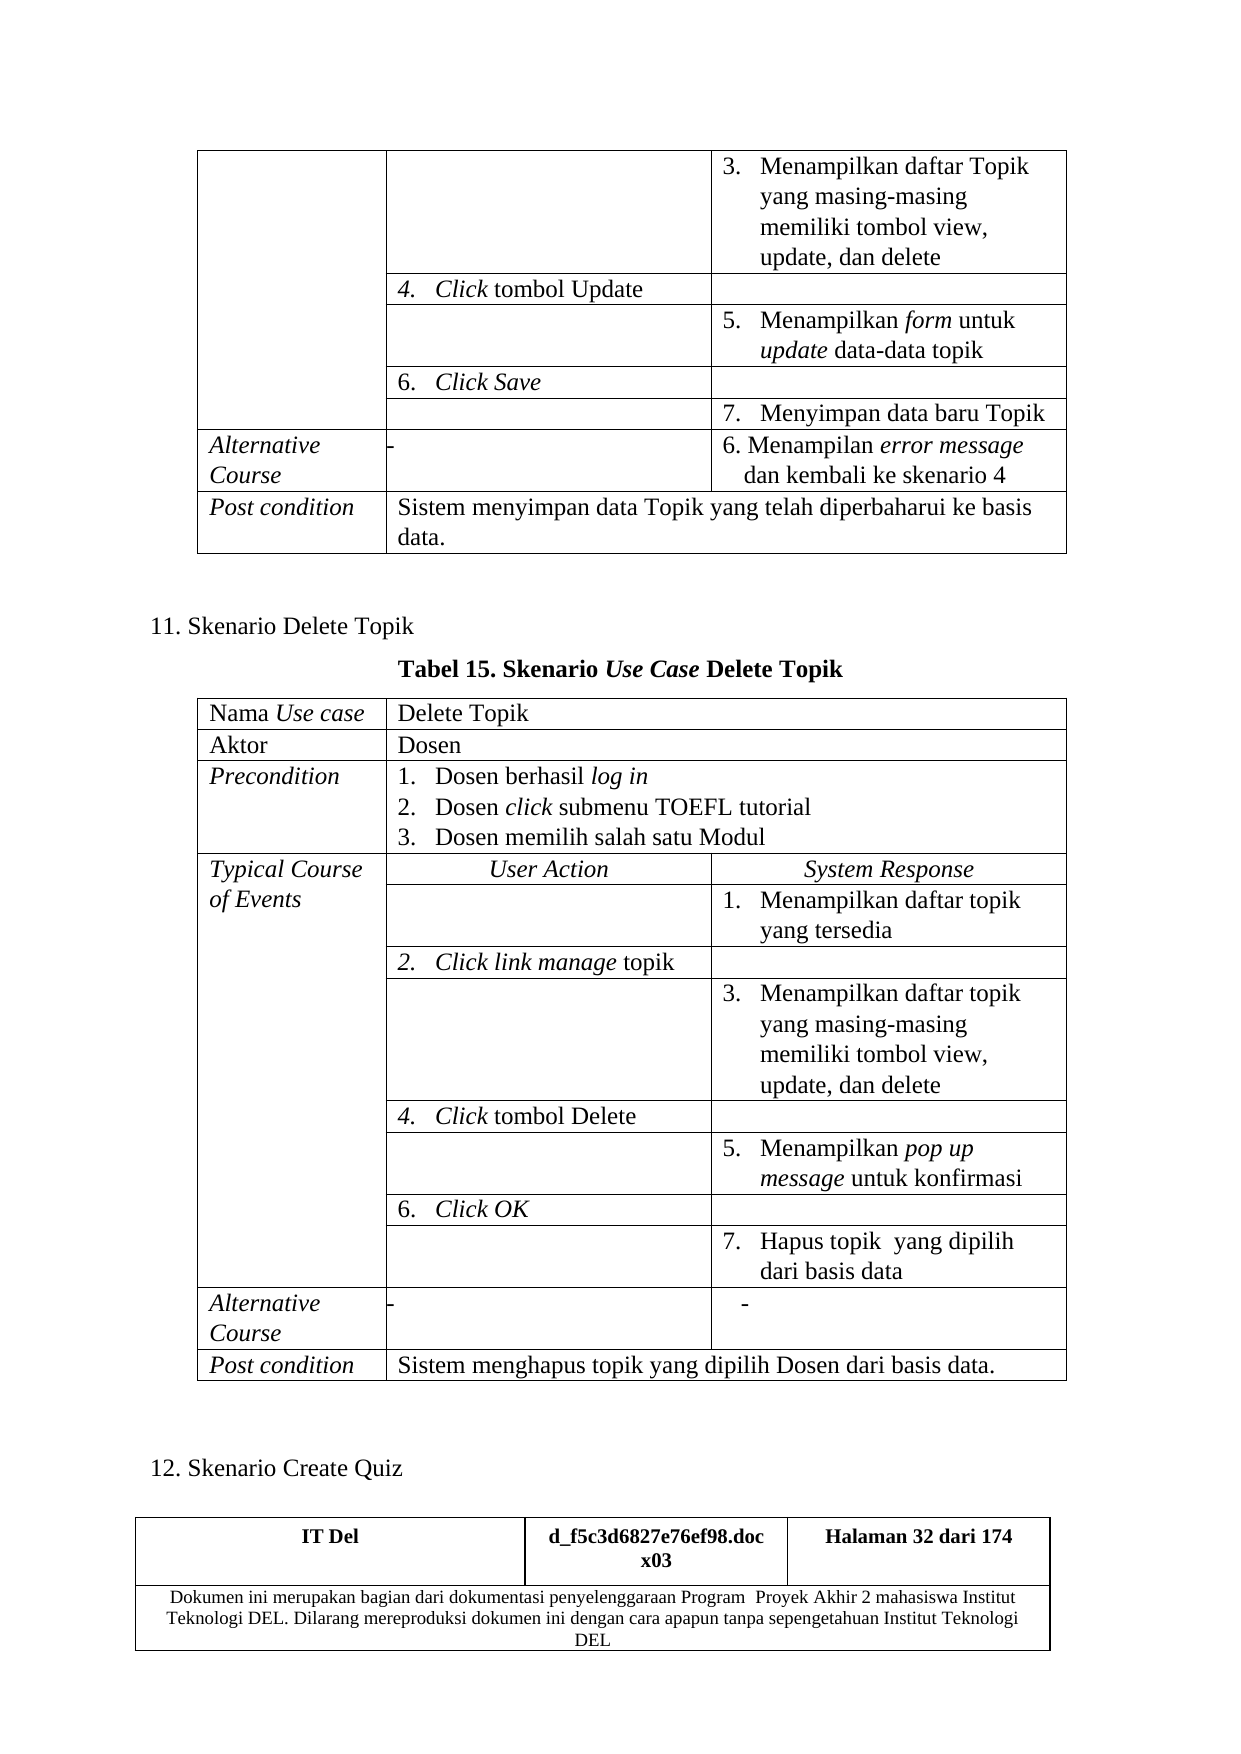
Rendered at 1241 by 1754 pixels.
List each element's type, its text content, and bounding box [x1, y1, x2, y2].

table_cell System Response [712, 854, 1066, 884]
table_cell Click link manage topik [387, 947, 711, 977]
table_cell 6. Menampilan error message dan kembali ke skenario 4 [712, 430, 1066, 491]
table_cell - [387, 1288, 711, 1349]
table_cell [712, 367, 1066, 397]
table_cell - [712, 1288, 1066, 1349]
table_cell Menampilkan daftar topik yang tersedia [712, 885, 1066, 946]
table_cell Alternative Course [198, 430, 386, 491]
list Skenario Delete Topik [150, 611, 1090, 640]
table_cell Click Save [387, 367, 711, 397]
table_cell [387, 305, 711, 366]
table_header Delete Topik [387, 699, 1066, 729]
table_cell Menampilkan daftar Topik yang masing-masing memiliki tombol view, update, dan delete [712, 151, 1066, 273]
table_cell Sistem menyimpan data Topik yang telah diperbaharui ke basis data. [387, 492, 1066, 553]
table_cell [387, 885, 711, 946]
table_cell User Action [387, 854, 711, 884]
table_cell Post condition [198, 1350, 386, 1380]
table_cell Sistem menghapus topik yang dipilih Dosen dari basis data. [387, 1350, 1066, 1380]
table_cell [387, 979, 711, 1100]
table_cell [387, 399, 711, 429]
table_cell - [387, 430, 711, 491]
table_cell Menyimpan data baru Topik [712, 399, 1066, 429]
table_cell Post condition [198, 492, 386, 553]
table_cell [387, 151, 711, 273]
text Tabel 15. Skenario Use Case Delete Topik [150, 654, 1090, 683]
table_cell Hapus topik yang dipilih dari basis data [712, 1226, 1066, 1287]
table_cell Dosen berhasil log in Dosen click submenu TOEFL tutorial Dosen memilih salah satu Modul [387, 761, 1066, 853]
table_cell [712, 947, 1066, 977]
table_cell Dosen [387, 730, 1066, 760]
table_cell Click tombol Delete [387, 1101, 711, 1132]
table_cell Alternative Course [198, 1288, 386, 1349]
table_cell [712, 274, 1066, 304]
table_cell Menampilkan pop up message untuk konfirmasi [712, 1133, 1066, 1193]
table_cell Aktor [198, 730, 386, 760]
list Skenario Create Quiz [150, 1453, 1090, 1482]
table_cell Menampilkan daftar topik yang masing-masing memiliki tombol view, update, dan delete [712, 979, 1066, 1100]
table_cell Click tombol Update [387, 274, 711, 304]
table_cell [387, 1133, 711, 1193]
table_cell Menampilkan form untuk update data-data topik [712, 305, 1066, 366]
table_cell Typical Course of Events [198, 854, 386, 1287]
table_header Nama Use case [198, 699, 386, 729]
table_cell [387, 1226, 711, 1287]
table_cell [712, 1101, 1066, 1132]
table_cell [712, 1195, 1066, 1225]
table_cell Click OK [387, 1195, 711, 1225]
table_cell Precondition [198, 761, 386, 853]
